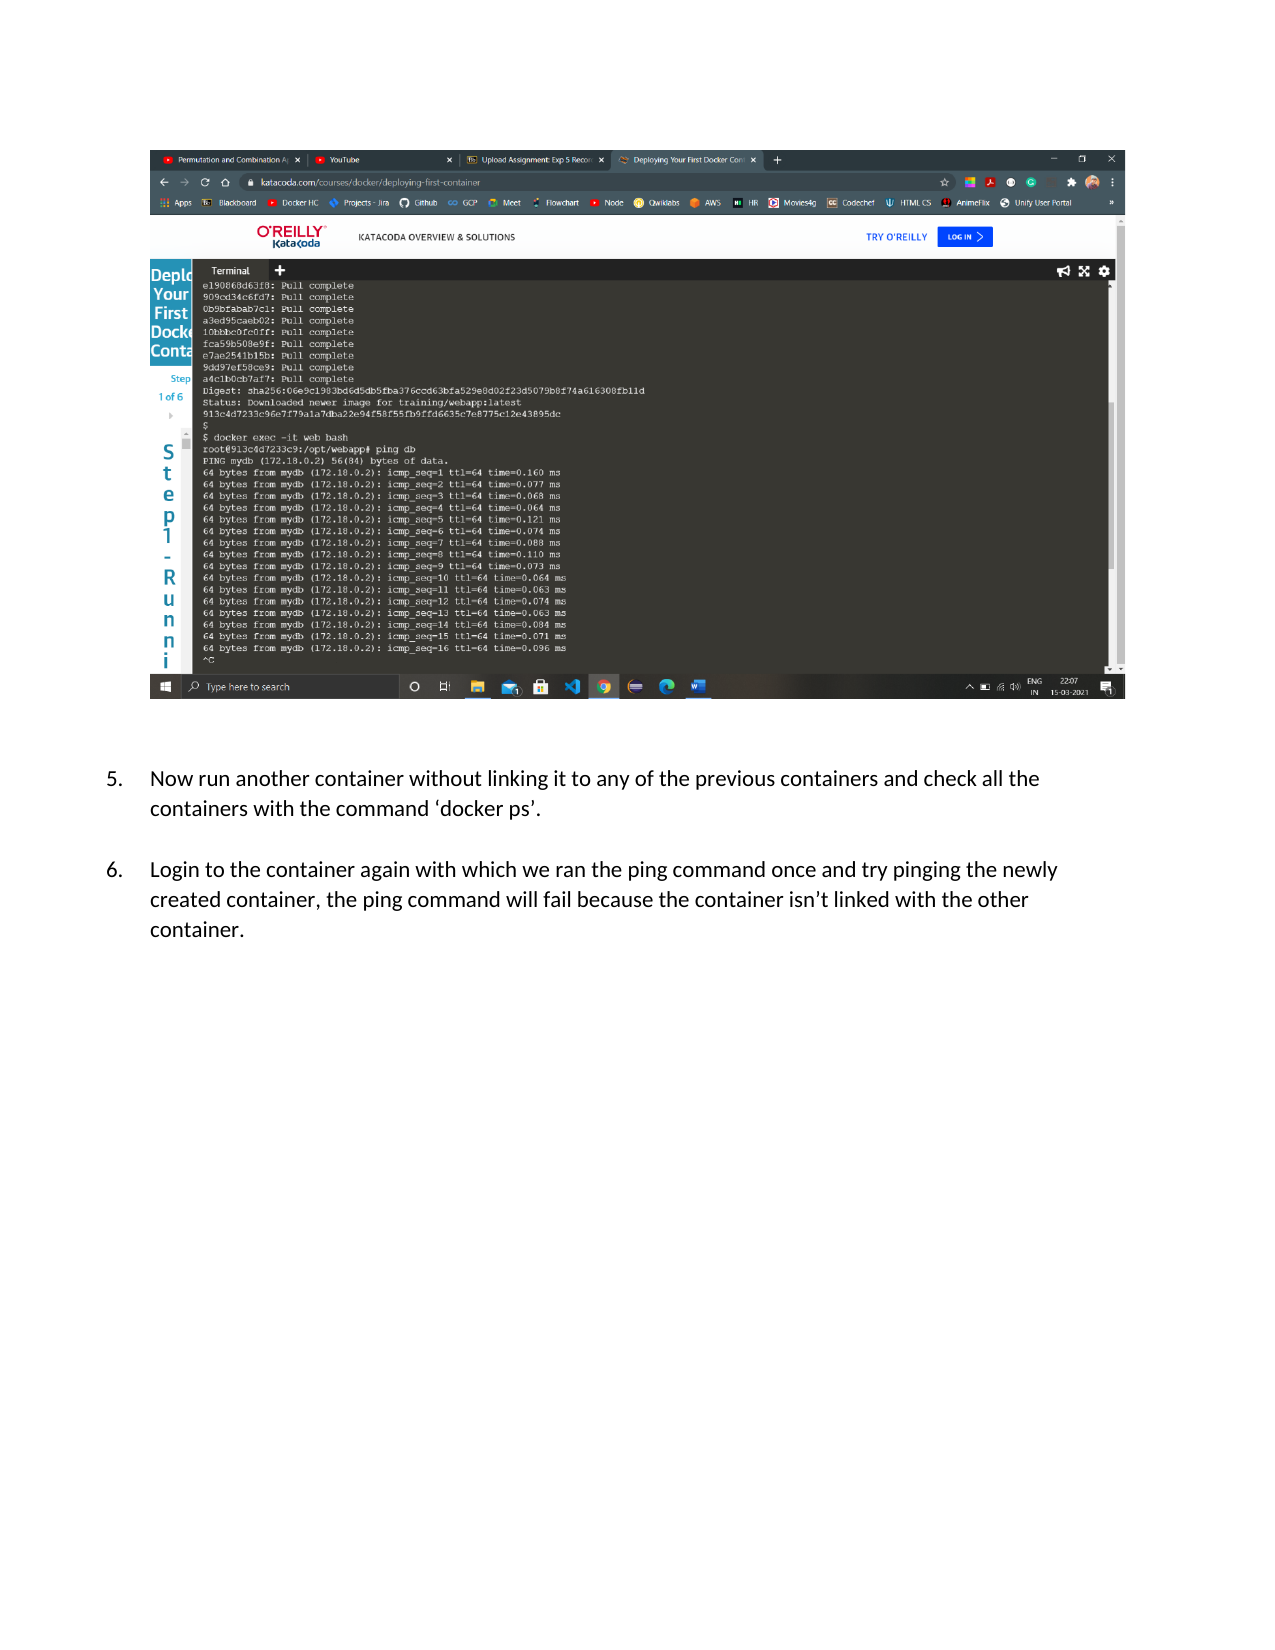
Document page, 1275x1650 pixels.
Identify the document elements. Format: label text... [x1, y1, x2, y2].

picture [150, 150, 1125, 699]
list Now run another container without linking it to any of the previous containers and check all the containers with the command ‘docker ps’. [106, 764, 1125, 822]
list Login to the container again with which we ran the ping command once and try pinging the newly created container, the ping command will fail because the container isn’t linked with the other container. [106, 855, 1125, 943]
